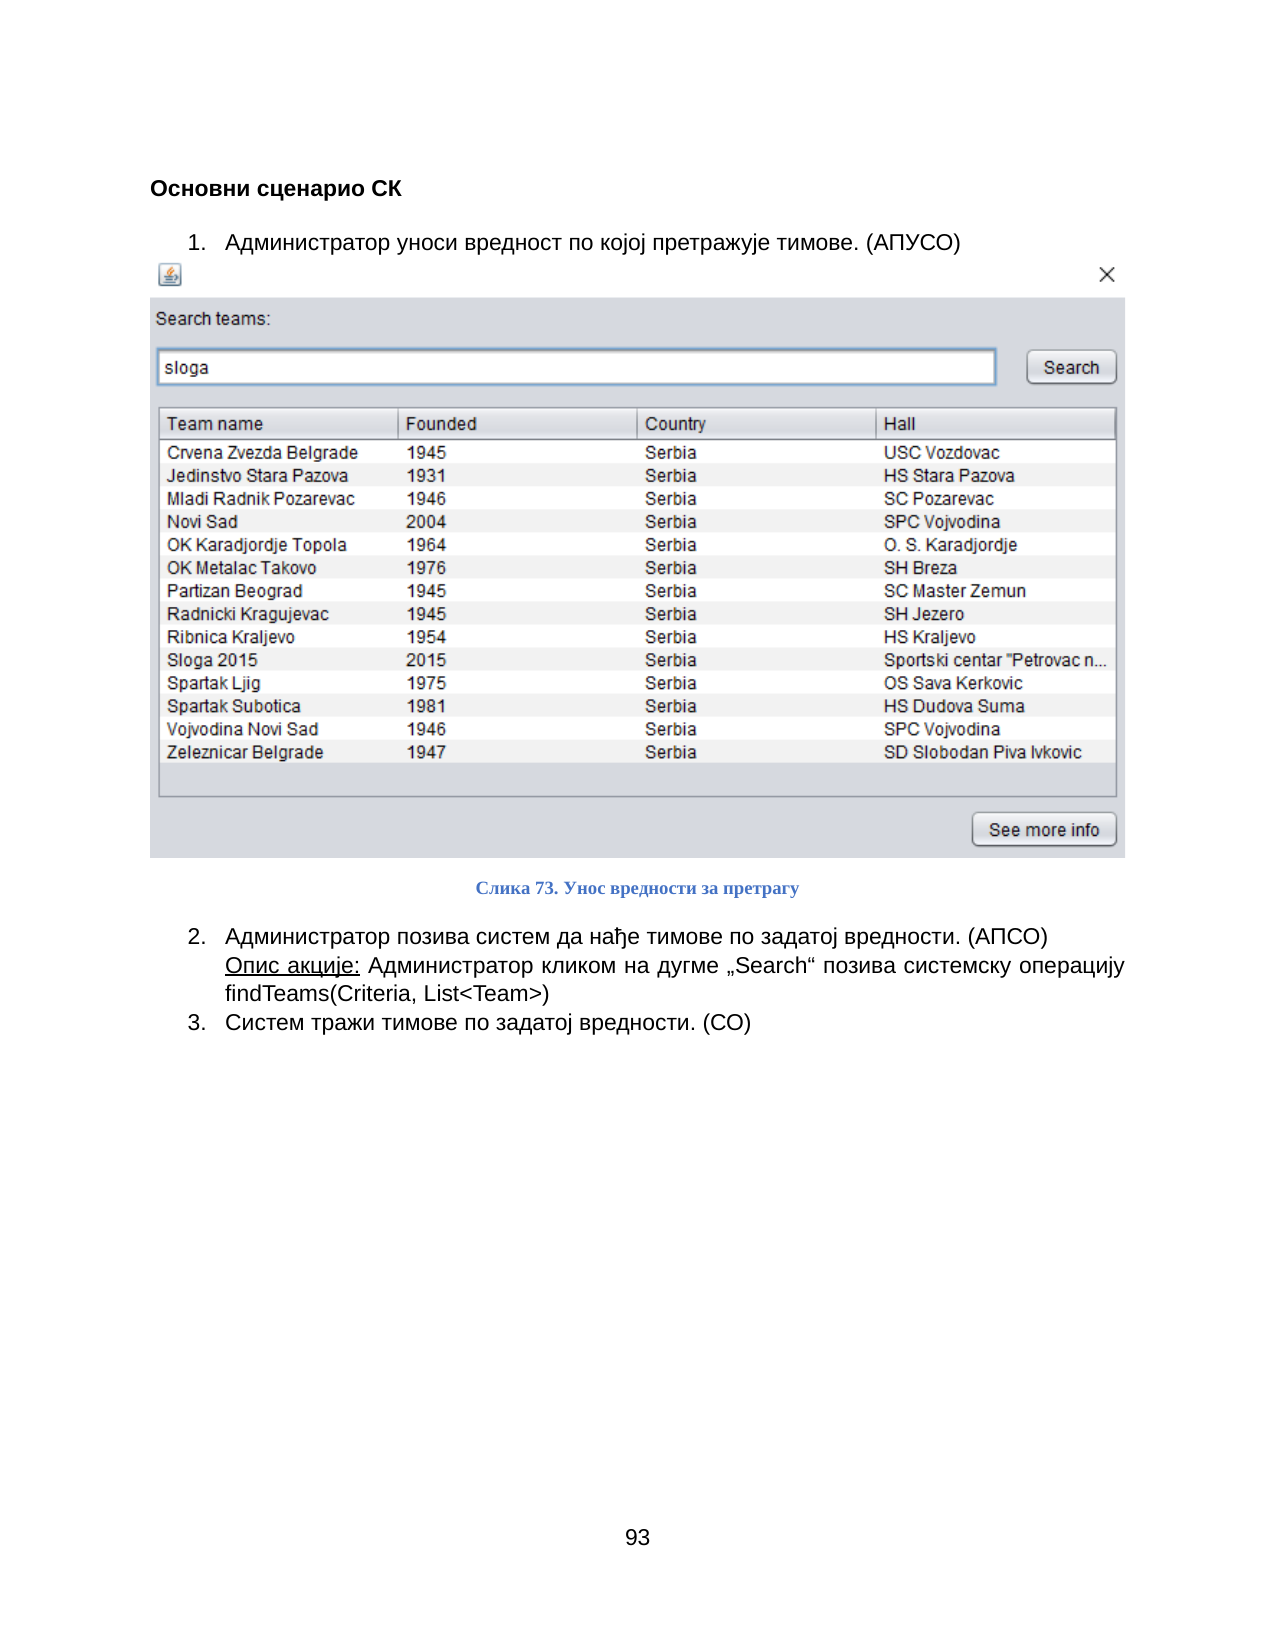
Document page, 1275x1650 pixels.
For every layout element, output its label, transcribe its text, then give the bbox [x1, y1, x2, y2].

list Администратор позива систем да нађе тимове по задатој вредности. (АПСО) [187, 923, 1125, 949]
text Основни сценарио СК [150, 175, 1125, 201]
list Систем тражи тимове по задатој вредности. (СО) [187, 1008, 1125, 1035]
picture [150, 256, 1125, 858]
list Администратор уноси вредност по којој претражује тимове. (АПУСО) [187, 228, 1125, 255]
list Опис акције: Администратор кликом на дугме „Search“ позива системску операцију findTeams(Criteria, List<Team>) [225, 952, 1125, 1006]
